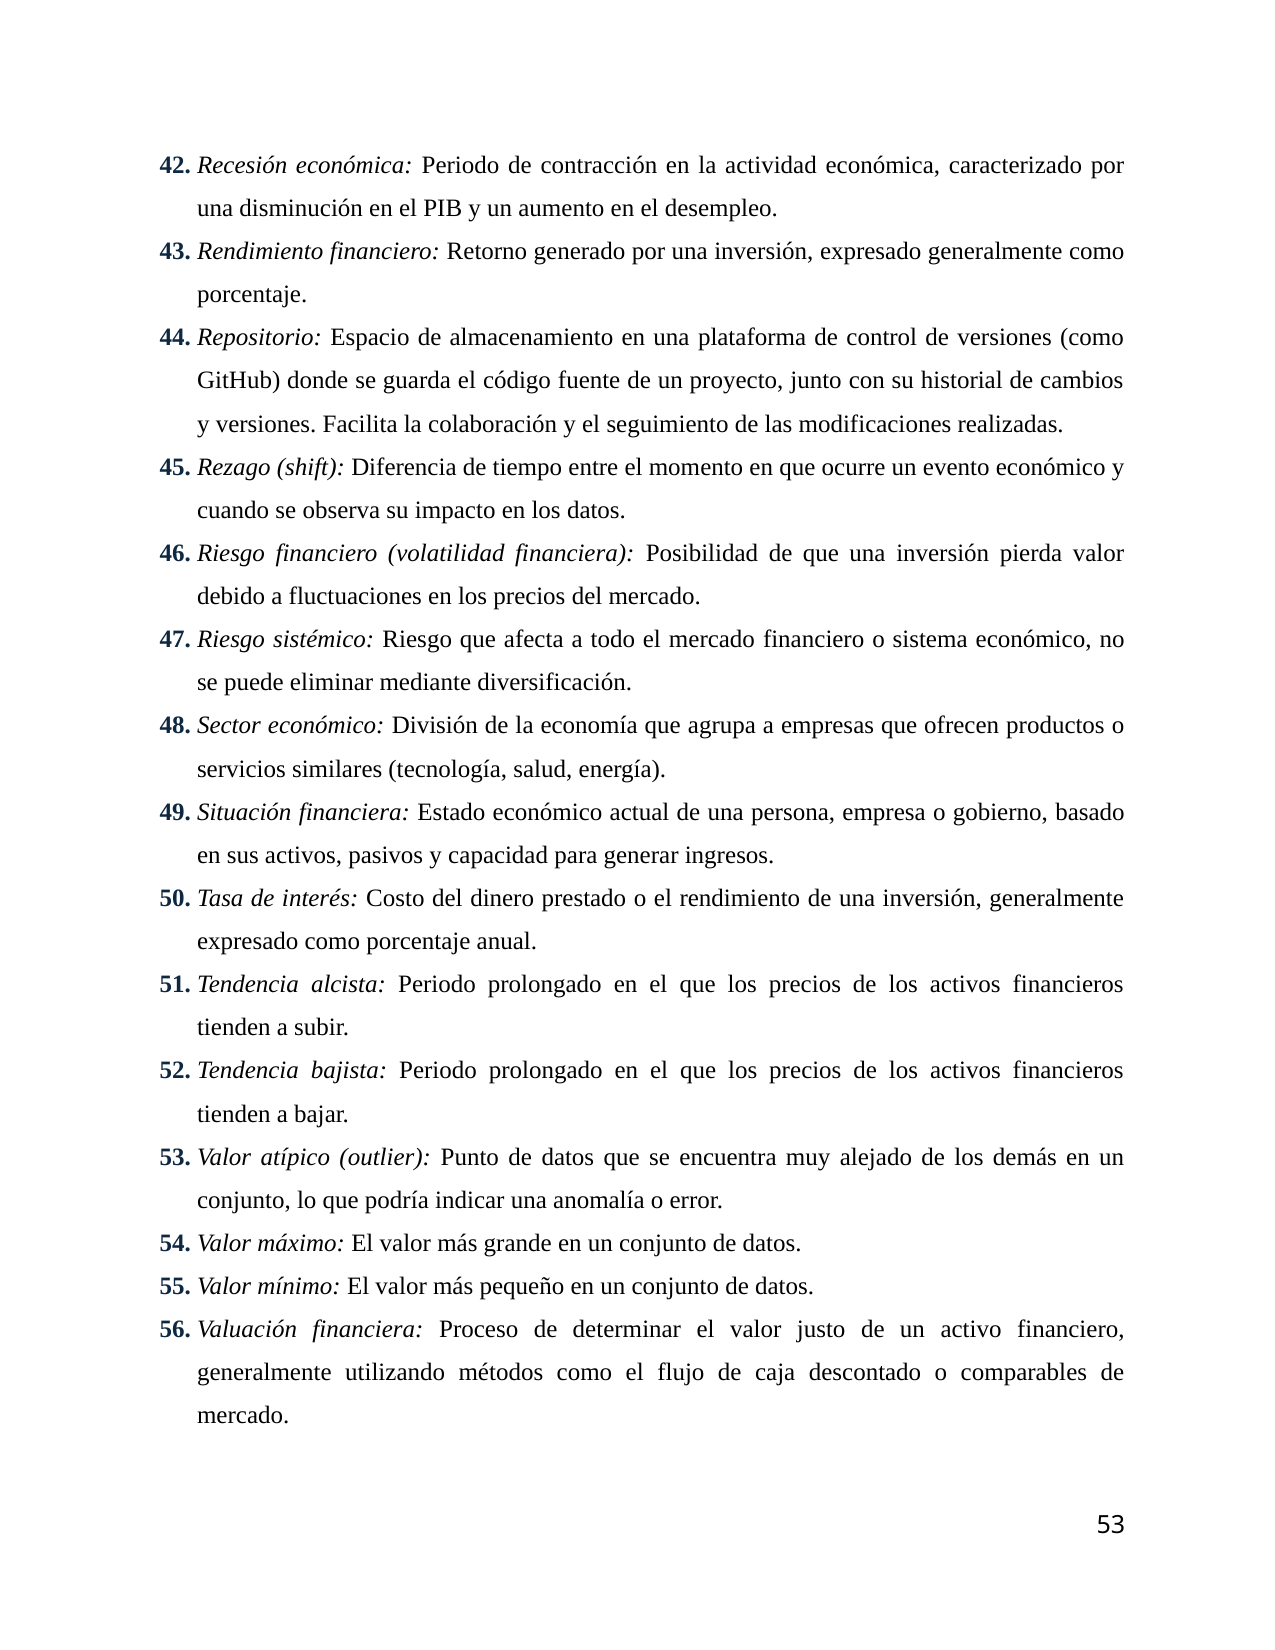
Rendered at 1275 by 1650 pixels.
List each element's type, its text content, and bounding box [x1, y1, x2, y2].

list Rezago (shift): Diferencia de tiempo entre el momento en que ocurre un evento económico y cuando se observa su impacto en los datos. [159, 452, 1125, 524]
list Valor máximo: El valor más grande en un conjunto de datos. [159, 1228, 1125, 1257]
list Valor atípico (outlier): Punto de datos que se encuentra muy alejado de los demás en un conjunto, lo que podría indicar una anomalía o error. [159, 1142, 1125, 1214]
list Sector económico: División de la economía que agrupa a empresas que ofrecen productos o servicios similares (tecnología, salud, energía). [159, 711, 1125, 782]
list Tendencia alcista: Periodo prolongado en el que los precios de los activos financieros tienden a subir. [159, 969, 1125, 1041]
list Repositorio: Espacio de almacenamiento en una plataforma de control de versiones (como GitHub) donde se guarda el código fuente de un proyecto, junto con su historial de cambios y versiones. Facilita la colaboración y el seguimiento de las modificaciones realizadas. [159, 322, 1125, 437]
list Riesgo financiero (volatilidad financiera): Posibilidad de que una inversión pierda valor debido a fluctuaciones en los precios del mercado. [159, 538, 1125, 610]
list Tasa de interés: Costo del dinero prestado o el rendimiento de una inversión, generalmente expresado como porcentaje anual. [159, 883, 1125, 955]
list Tendencia bajista: Periodo prolongado en el que los precios de los activos financieros tienden a bajar. [159, 1056, 1125, 1127]
list Valuación financiera: Proceso de determinar el valor justo de un activo financiero, generalmente utilizando métodos como el flujo de caja descontado o comparables de mercado. [159, 1314, 1125, 1429]
list Valor mínimo: El valor más pequeño en un conjunto de datos. [159, 1271, 1125, 1300]
list Riesgo sistémico: Riesgo que afecta a todo el mercado financiero o sistema económico, no se puede eliminar mediante diversificación. [159, 624, 1125, 696]
list Situación financiera: Estado económico actual de una persona, empresa o gobierno, basado en sus activos, pasivos y capacidad para generar ingresos. [159, 797, 1125, 869]
list Rendimiento financiero: Retorno generado por una inversión, expresado generalmente como porcentaje. [159, 236, 1125, 308]
list Recesión económica: Periodo de contracción en la actividad económica, caracterizado por una disminución en el PIB y un aumento en el desempleo. [159, 150, 1125, 222]
